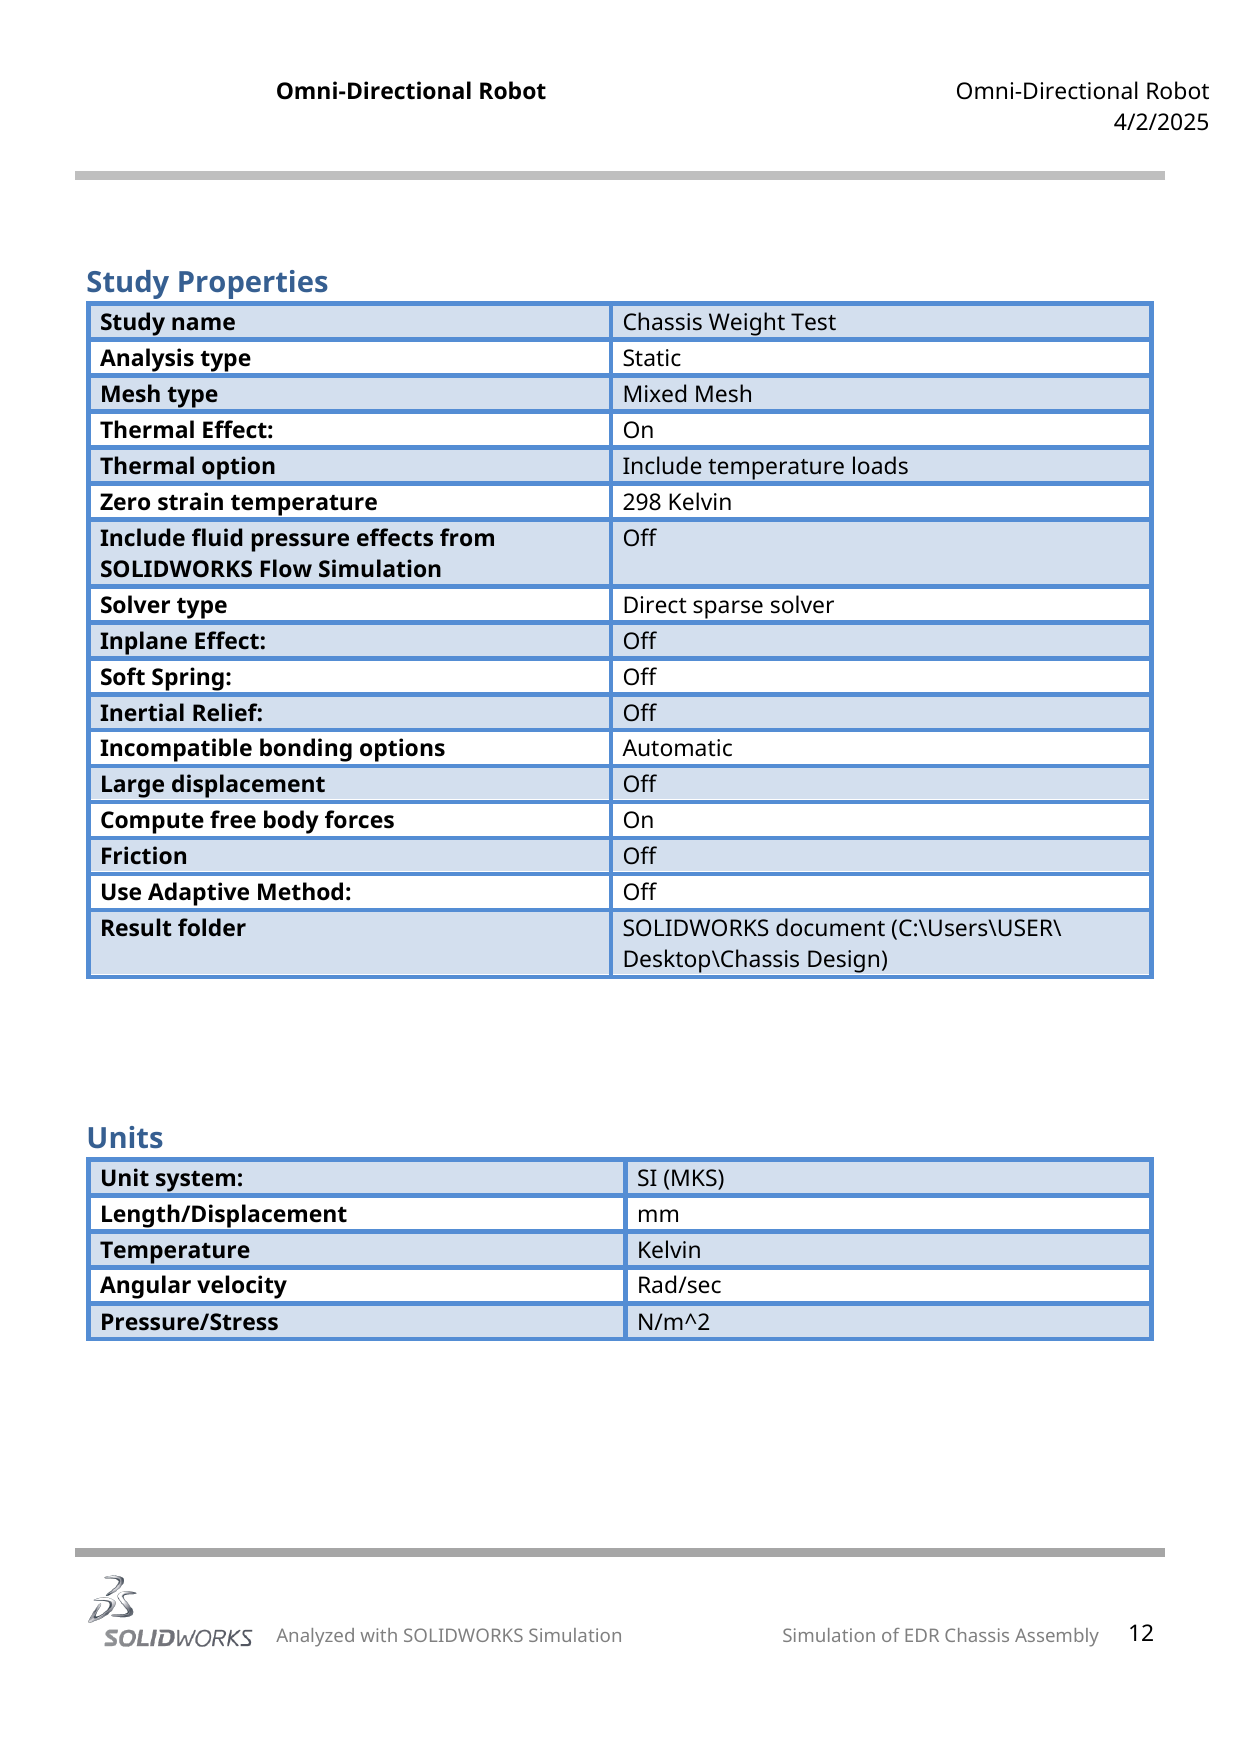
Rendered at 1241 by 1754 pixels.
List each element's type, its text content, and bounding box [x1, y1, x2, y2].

table_header Units [75, 1067, 1165, 1341]
table_header Study Properties [75, 211, 1165, 1011]
picture [86, 1557, 254, 1648]
